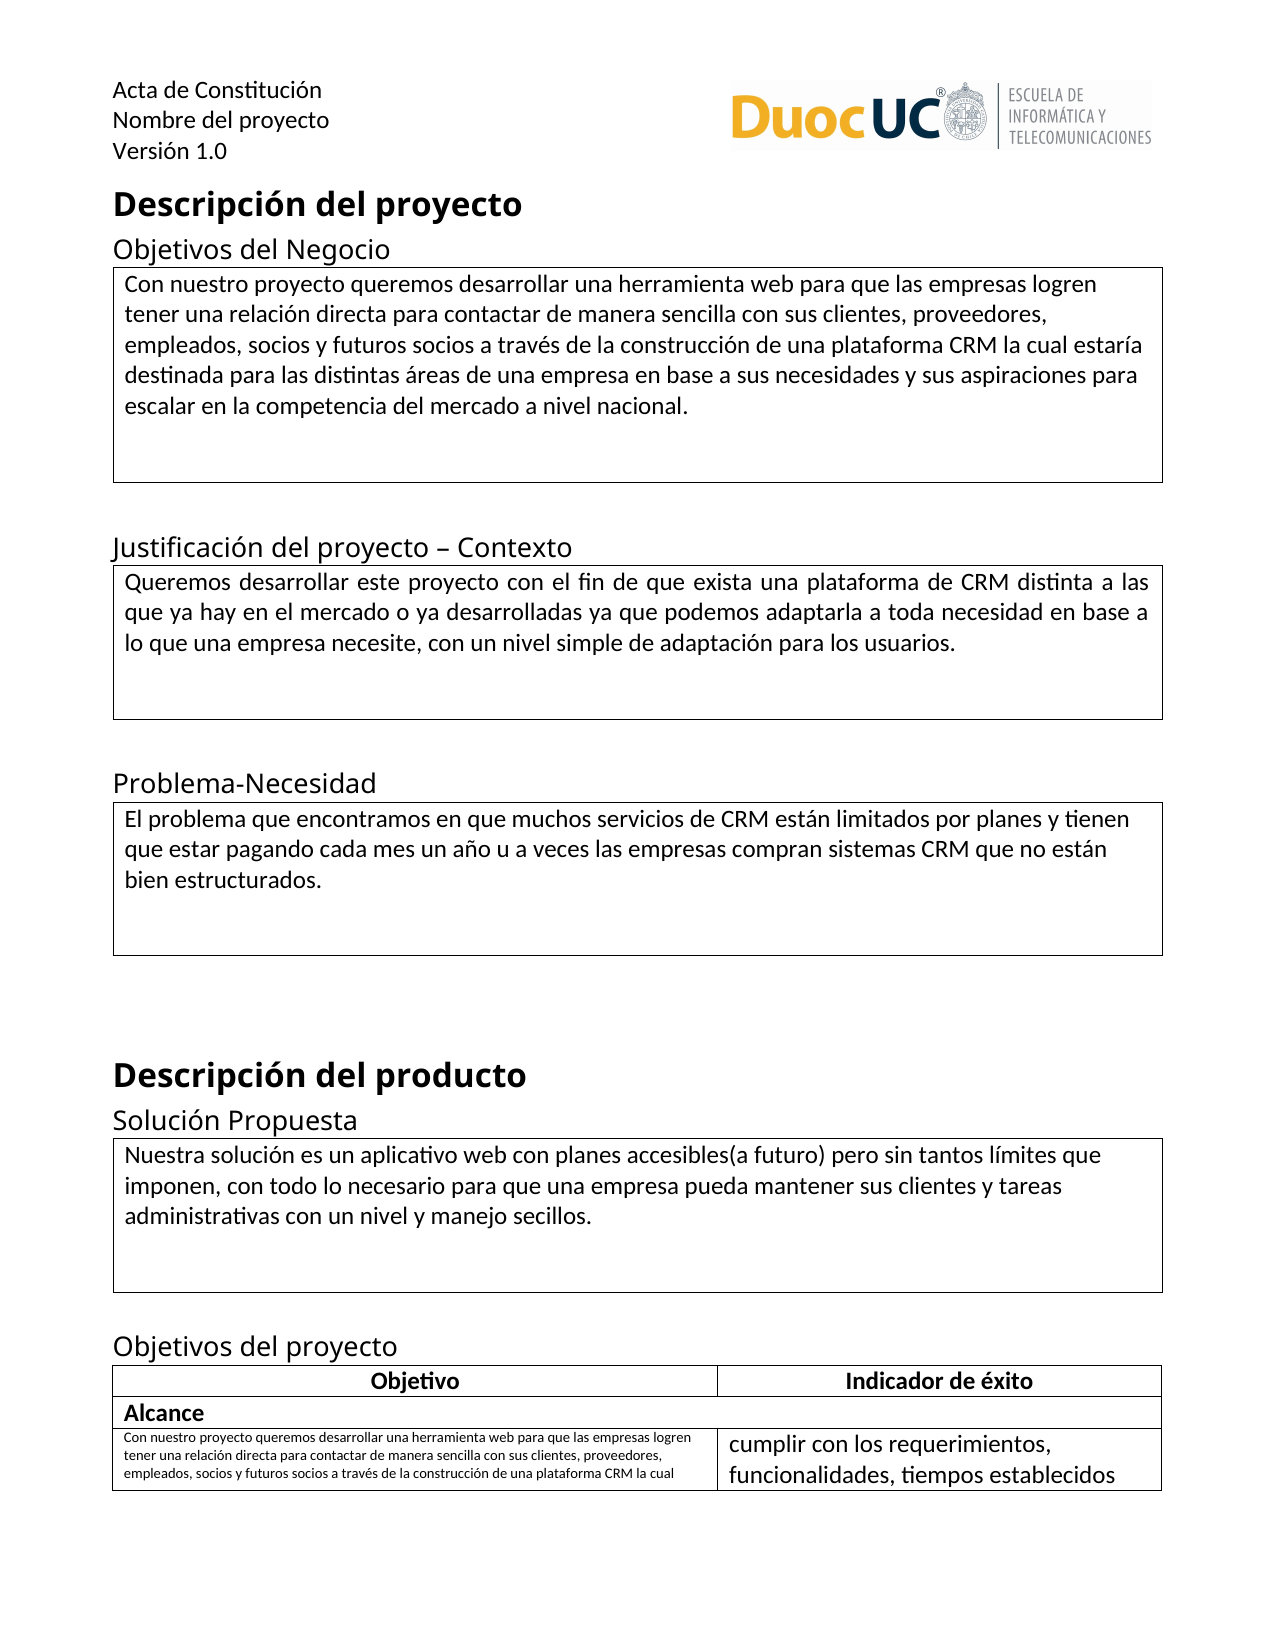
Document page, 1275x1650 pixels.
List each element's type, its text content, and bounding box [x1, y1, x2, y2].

subtitle Problema-Necesidad [112, 765, 1162, 802]
table_cell cumplir con los requerimientos, funcionalidades, tiempos establecidos [718, 1429, 1161, 1490]
subtitle Objetivos del Negocio [112, 230, 1162, 267]
table_header El problema que encontramos en que muchos servicios de CRM están limitados por planes y tienen que estar pagando cada mes un año u a veces las empresas compran sistemas CRM que no están bien estructurados. [114, 803, 1162, 955]
table_header Queremos desarrollar este proyecto con el fin de que exista una plataforma de CRM distinta a las que ya hay en el mercado o ya desarrolladas ya que podemos adaptarla a toda necesidad en base a lo que una empresa necesite, con un nivel simple de adaptación para los usuarios. [114, 566, 1162, 718]
picture [731, 80, 1152, 151]
table_header Objetivo [113, 1366, 717, 1396]
table_header Indicador de éxito [718, 1366, 1161, 1396]
subtitle Descripción del producto [112, 1052, 1162, 1097]
subtitle Solución Propuesta [112, 1101, 1162, 1138]
table_header Nuestra solución es un aplicativo web con planes accesibles(a futuro) pero sin tantos límites que imponen, con todo lo necesario para que una empresa pueda mantener sus clientes y tareas administrativas con un nivel y manejo secillos. [114, 1139, 1162, 1292]
table_header Con nuestro proyecto queremos desarrollar una herramienta web para que las empresas logren tener una relación directa para contactar de manera sencilla con sus clientes, proveedores, empleados, socios y futuros socios a través de la construcción de una plataforma CRM la cual estaría destinada para las distintas áreas de una empresa en base a sus necesidades y sus aspiraciones para escalar en la competencia del mercado a nivel nacional. [114, 268, 1162, 482]
table_cell Alcance [113, 1397, 1161, 1428]
subtitle Descripción del proyecto [112, 181, 1162, 226]
subtitle Objetivos del proyecto [112, 1328, 1162, 1364]
subtitle Justificación del proyecto – Contexto [112, 528, 1162, 565]
